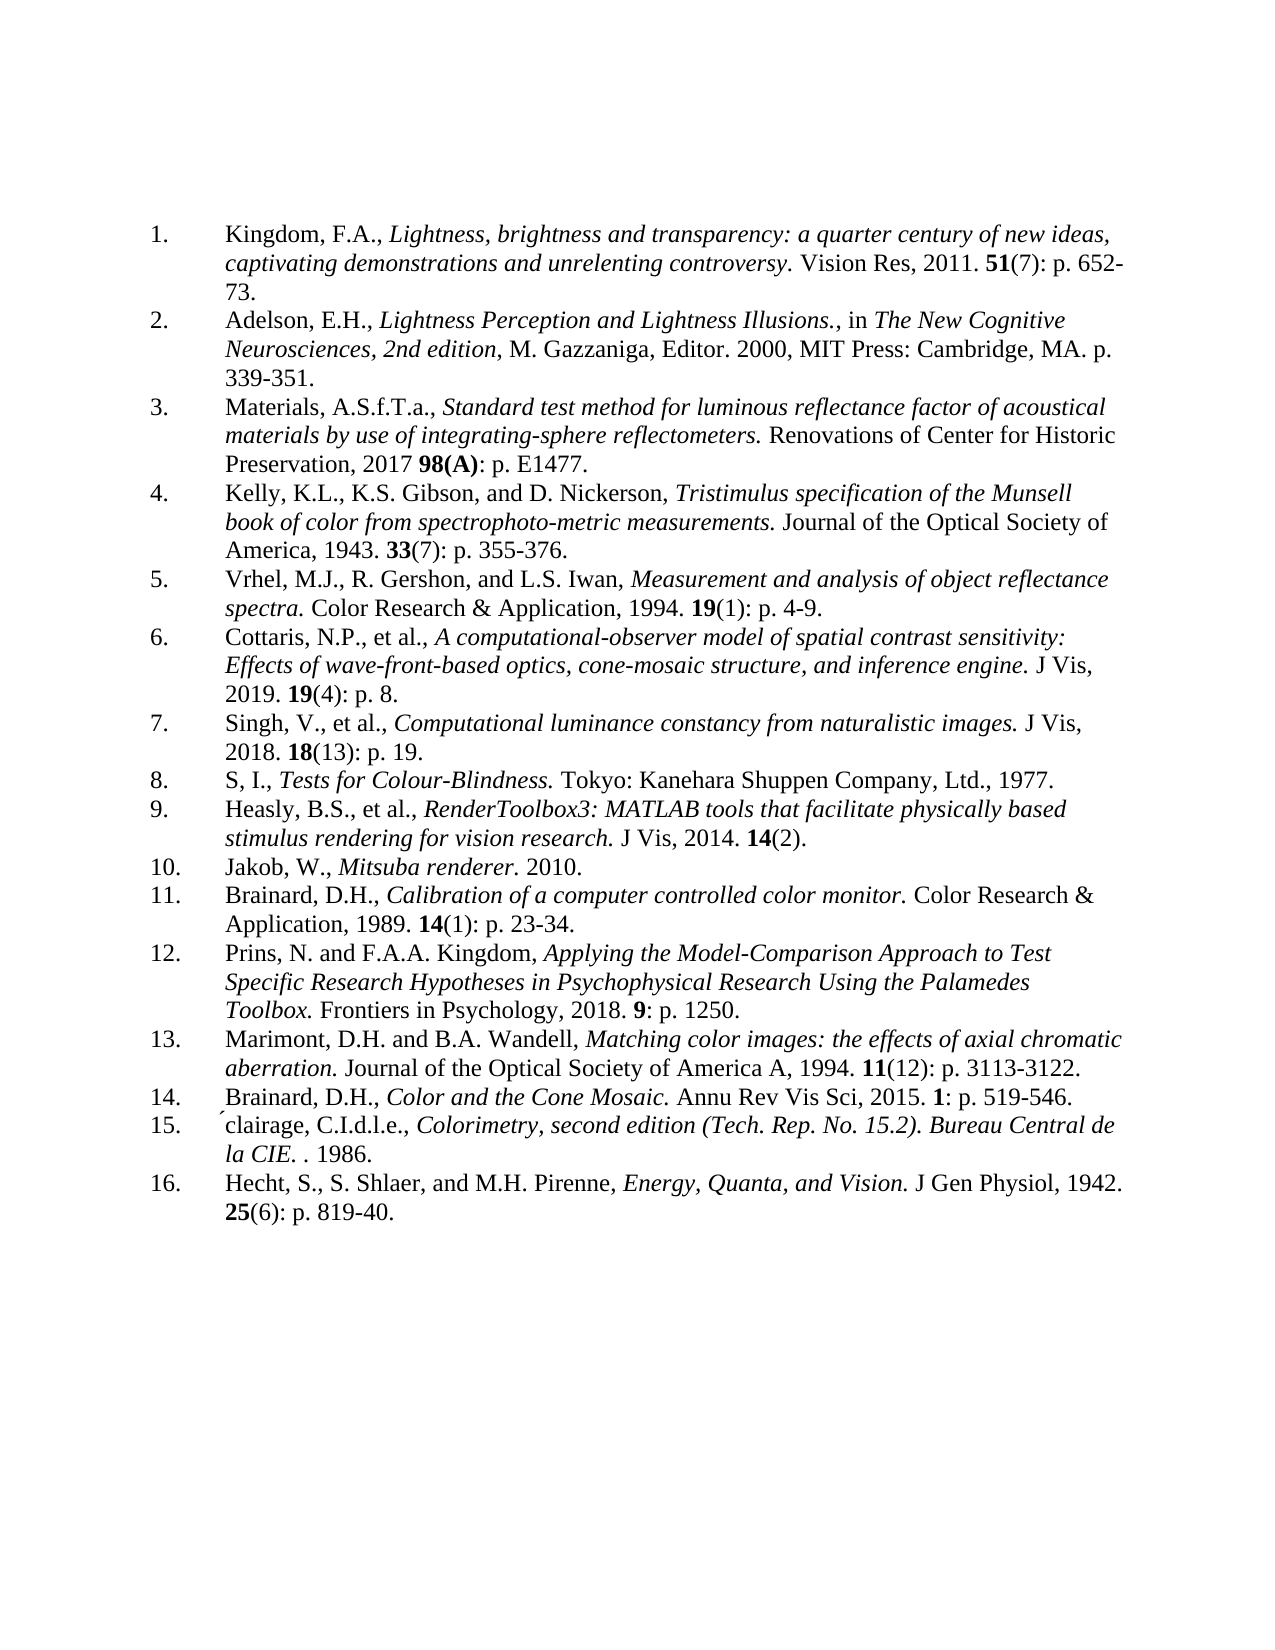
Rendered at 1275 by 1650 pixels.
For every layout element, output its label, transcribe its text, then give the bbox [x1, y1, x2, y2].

text 9. Heasly, B.S., et al., RenderToolbox3: MATLAB tools that facilitate physically based stimulus rendering for vision research. J Vis, 2014. 14(2). [150, 794, 1125, 852]
text 11. Brainard, D.H., Calibration of a computer controlled color monitor. Color Research & Application, 1989. 14(1): p. 23-34. [150, 881, 1125, 938]
text 7. Singh, V., et al., Computational luminance constancy from naturalistic images. J Vis, 2018. 18(13): p. 19. [150, 708, 1125, 766]
text 15. ́clairage, C.I.d.l.e., Colorimetry, second edition (Tech. Rep. No. 15.2). Bureau Central de la CIE. . 1986. [150, 1111, 1125, 1168]
text 13. Marimont, D.H. and B.A. Wandell, Matching color images: the effects of axial chromatic aberration. Journal of the Optical Society of America A, 1994. 11(12): p. 3113-3122. [150, 1024, 1125, 1082]
text 12. Prins, N. and F.A.A. Kingdom, Applying the Model-Comparison Approach to Test Specific Research Hypotheses in Psychophysical Research Using the Palamedes Toolbox. Frontiers in Psychology, 2018. 9: p. 1250. [150, 938, 1125, 1024]
text 10. Jakob, W., Mitsuba renderer. 2010. [150, 852, 1125, 881]
text 2. Adelson, E.H., Lightness Perception and Lightness Illusions., in The New Cognitive Neurosciences, 2nd edition, M. Gazzaniga, Editor. 2000, MIT Press: Cambridge, MA. p. 339-351. [150, 306, 1125, 392]
text 4. Kelly, K.L., K.S. Gibson, and D. Nickerson, Tristimulus specification of the Munsell book of color from spectrophoto-metric measurements. Journal of the Optical Society of America, 1943. 33(7): p. 355-376. [150, 478, 1125, 564]
text 14. Brainard, D.H., Color and the Cone Mosaic. Annu Rev Vis Sci, 2015. 1: p. 519-546. [150, 1082, 1125, 1111]
text 6. Cottaris, N.P., et al., A computational-observer model of spatial contrast sensitivity: Effects of wave-front-based optics, cone-mosaic structure, and inference engine. J Vis, 2019. 19(4): p. 8. [150, 622, 1125, 708]
text 5. Vrhel, M.J., R. Gershon, and L.S. Iwan, Measurement and analysis of object reflectance spectra. Color Research & Application, 1994. 19(1): p. 4-9. [150, 564, 1125, 622]
text 3. Materials, A.S.f.T.a., Standard test method for luminous reflectance factor of acoustical materials by use of integrating-sphere reflectometers. Renovations of Center for Historic Preservation, 2017 98(A): p. E1477. [150, 392, 1125, 478]
text 16. Hecht, S., S. Shlaer, and M.H. Pirenne, Energy, Quanta, and Vision. J Gen Physiol, 1942. 25(6): p. 819-40. [150, 1168, 1125, 1226]
text 1. Kingdom, F.A., Lightness, brightness and transparency: a quarter century of new ideas, captivating demonstrations and unrelenting controversy. Vision Res, 2011. 51(7): p. 652-73. [150, 219, 1125, 306]
text 8. S, I., Tests for Colour-Blindness. Tokyo: Kanehara Shuppen Company, Ltd., 1977. [150, 766, 1125, 794]
